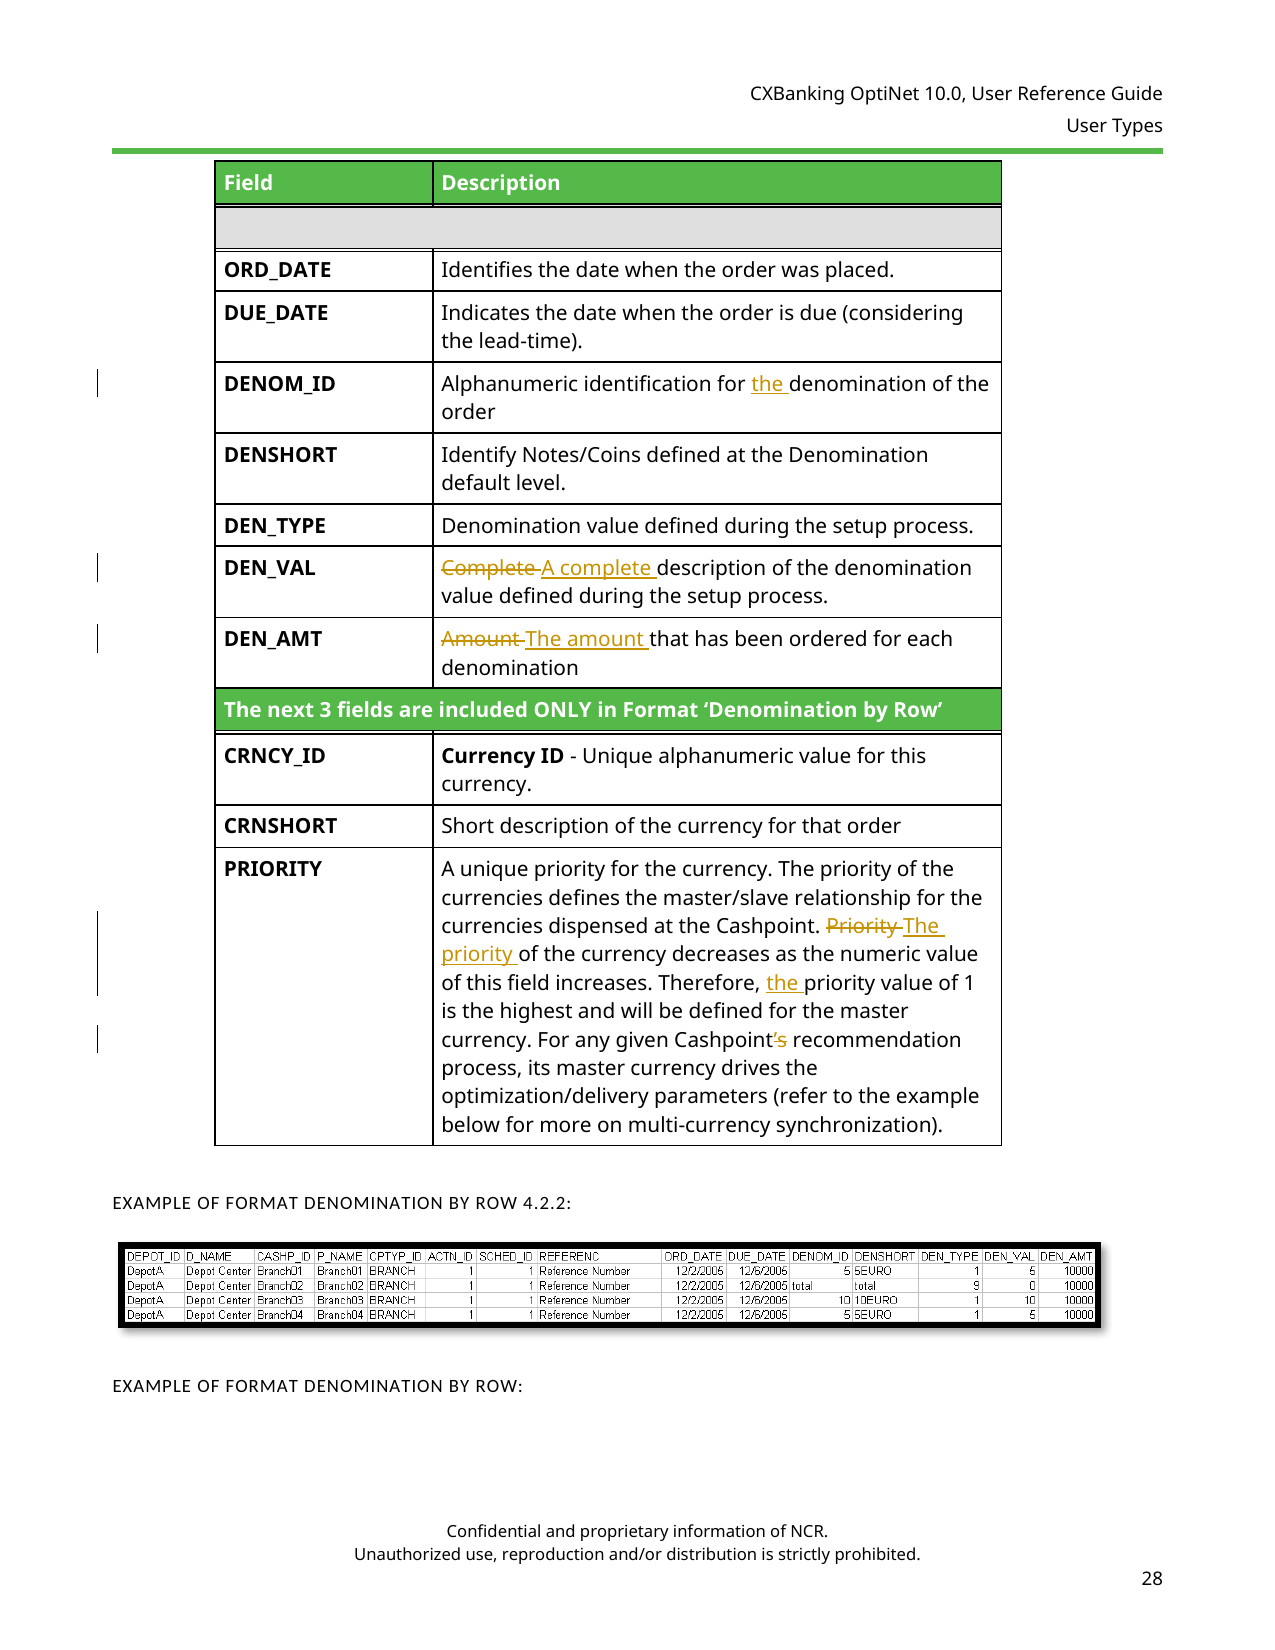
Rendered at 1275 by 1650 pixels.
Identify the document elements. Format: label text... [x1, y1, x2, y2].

table_cell [216, 208, 1001, 248]
table_cell Identify Notes/Coins defined at the Denomination default level. [434, 434, 1001, 503]
table_cell CRNCY_ID [216, 735, 432, 804]
text Example of format Denomination by 4.2.2: [112, 1191, 1163, 1214]
table_header Field [216, 162, 432, 203]
picture [125, 1249, 1095, 1322]
table_cell Indicates the date when the order is due (considering the lead-time). [434, 292, 1001, 361]
table_header Description [434, 162, 1001, 203]
table_cell ORD_DATE [216, 252, 432, 290]
table_cell PRIORITY [216, 848, 432, 1145]
table_cell CRNSHORT [216, 806, 432, 846]
table_cell The next 3 fields are included ONLY in Format ‘Denomination by Row’ [216, 689, 1001, 730]
table_cell DUE_DATE [216, 292, 432, 361]
table_cell DEN_TYPE [216, 505, 432, 545]
table_cell DENSHORT [216, 434, 432, 503]
table_cell Alphanumeric identification for denomination of the order [434, 363, 1001, 432]
table_cell DENOM_ID [216, 363, 432, 432]
table_cell that has been ordered for each denomination [434, 618, 1001, 687]
table_cell DEN_AMT [216, 618, 432, 687]
table_cell description of the denomination value defined during the setup process. [434, 547, 1001, 616]
table_cell Denomination value defined during the setup process. [434, 505, 1001, 545]
table_cell Currency ID - Unique alphanumeric value for this currency. [434, 735, 1001, 804]
table_cell A unique priority for the currency. The priority of the currencies defines the master/slave relationship for the currencies dispensed at the Cashpoint. of the currency decreases as the numeric value of this field increases. Therefore, priority value of 1 is the highest and will be defined for the master currency. For any given Cashpoint recommendation process, its master currency drives the optimization/delivery parameters (refer to the example below for more on multi-currency synchronization). [434, 848, 1001, 1145]
text Example of format Denomination by : [112, 1374, 1163, 1397]
table_cell Short description of the currency for that order [434, 806, 1001, 846]
table_cell Identifies the date when the order was placed. [434, 252, 1001, 290]
table_cell DEN_VAL [216, 547, 432, 616]
